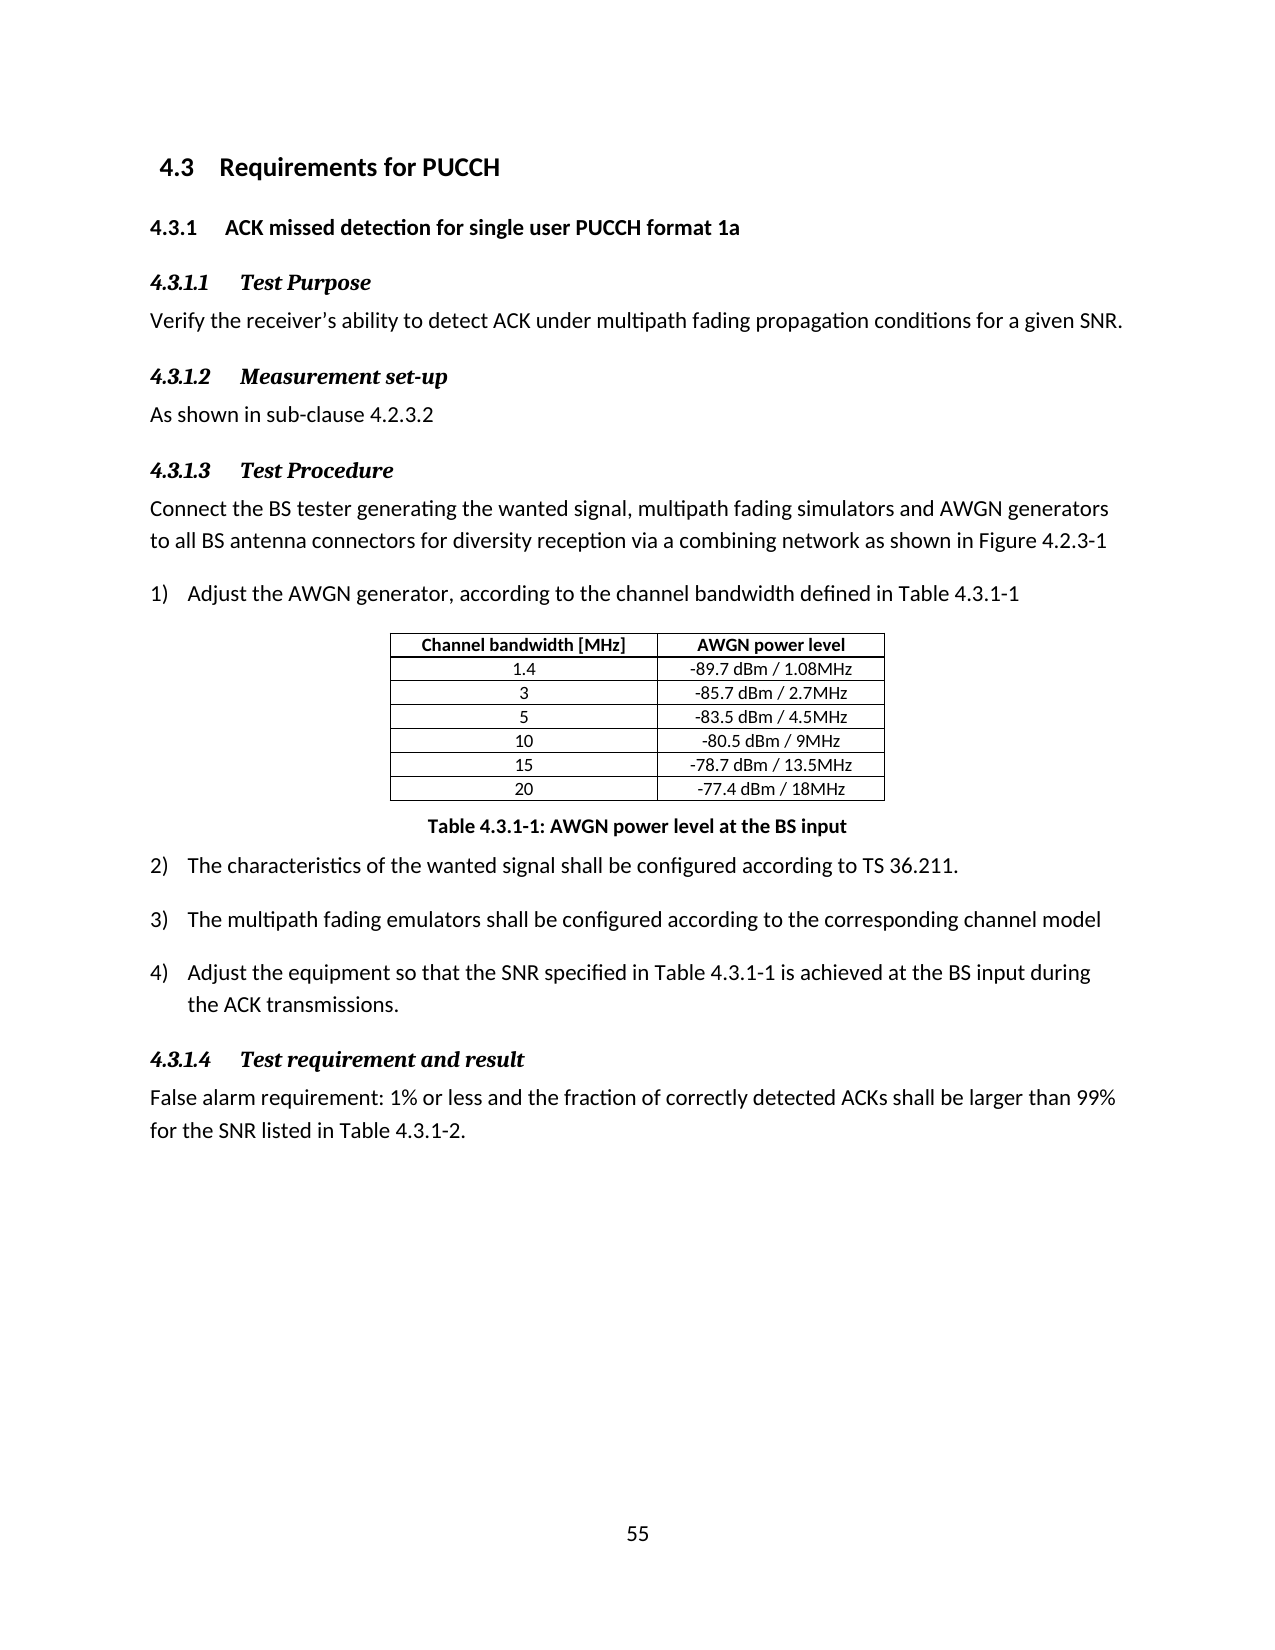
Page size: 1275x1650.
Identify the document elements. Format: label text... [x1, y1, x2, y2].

list Adjust the AWGN generator, according to the channel bandwidth defined in Table 4.3.1-1 [150, 579, 1125, 607]
table_cell -89.7 dBm / 1.08MHz [658, 658, 884, 680]
table_cell 1.4 [391, 658, 657, 680]
text Connect the BS tester generating the wanted signal, multipath fading simulators and AWGN generators to all BS antenna connectors for diversity reception via a combining network as shown in Figure 4.2.3-1 [150, 494, 1125, 554]
table_cell -77.4 dBm / 18MHz [658, 777, 884, 800]
subtitle ACK missed detection for single user PUCCH format 1a [150, 213, 1125, 241]
table_cell 5 [391, 705, 657, 728]
table_cell -85.7 dBm / 2.7MHz [658, 681, 884, 704]
table_cell -78.7 dBm / 13.5MHz [658, 753, 884, 776]
list Adjust the equipment so that the SNR specified in Table 4.3.1-1 is achieved at the BS input during the ACK transmissions. [150, 958, 1125, 1018]
subtitle Test Purpose [150, 270, 1125, 296]
table_cell -83.5 dBm / 4.5MHz [658, 705, 884, 728]
table_header Channel bandwidth [MHz] [391, 634, 657, 656]
table_cell 3 [391, 681, 657, 704]
table_cell 20 [391, 777, 657, 800]
subtitle Measurement set-up [150, 364, 1125, 390]
text False alarm requirement: 1% or less and the fraction of correctly detected ACKs shall be larger than 99% for the SNR listed in Table 4.3.1-2. [150, 1083, 1125, 1144]
list The multipath fading emulators shall be configured according to the corresponding channel model [150, 905, 1125, 933]
subtitle Test requirement and result [150, 1047, 1125, 1073]
text Table 4.3.1-1: AWGN power level at the BS input [150, 814, 1125, 839]
table_cell 15 [391, 753, 657, 776]
text Verify the receiver’s ability to detect ACK under multipath fading propagation conditions for a given SNR. [150, 307, 1125, 334]
table_cell -80.5 dBm / 9MHz [658, 729, 884, 752]
table_cell 10 [391, 729, 657, 752]
table_header AWGN power level [658, 634, 884, 656]
text As shown in sub-clause 4.2.3.2 [150, 400, 1125, 428]
list The characteristics of the wanted signal shall be configured according to TS 36.211. [150, 852, 1125, 880]
subtitle Test Procedure [150, 457, 1125, 484]
subtitle Requirements for PUCCH [159, 150, 1125, 183]
